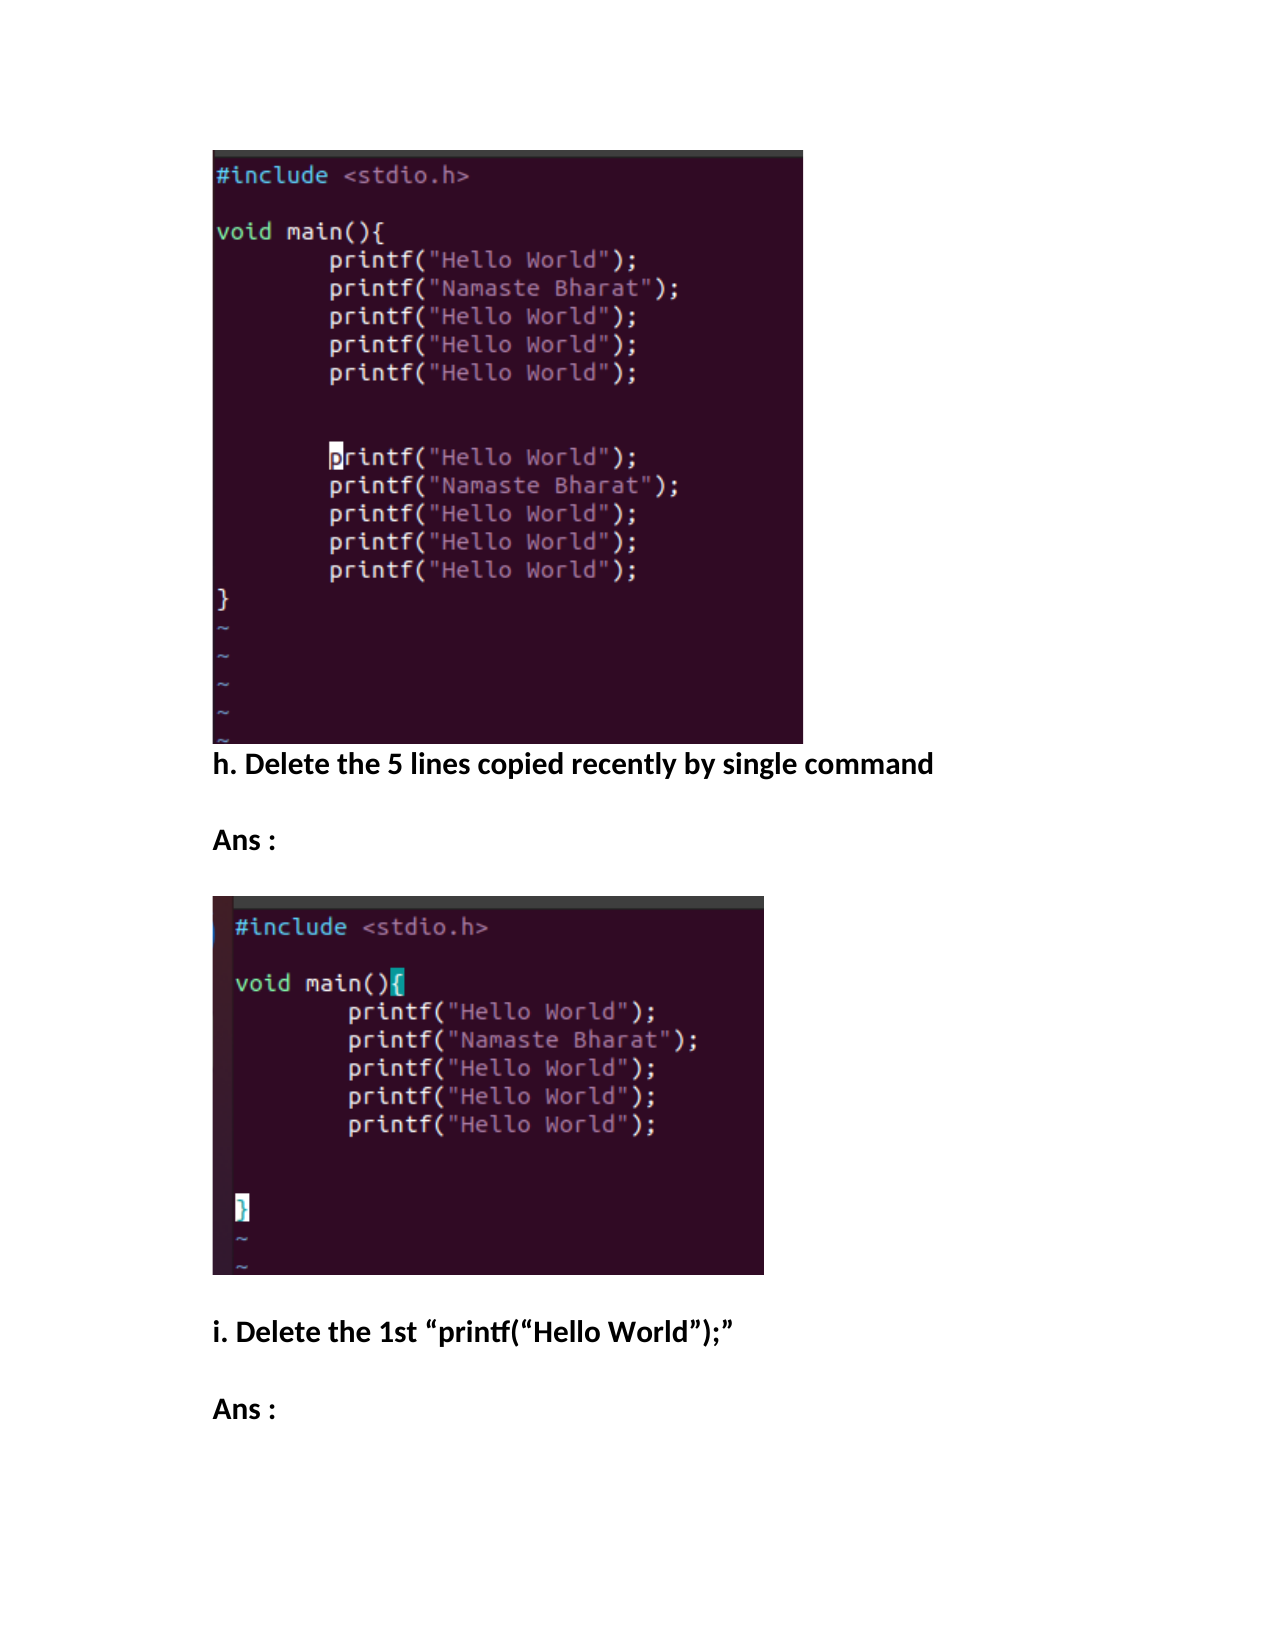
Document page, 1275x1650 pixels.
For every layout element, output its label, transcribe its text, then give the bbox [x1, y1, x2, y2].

text i. Delete the 1st “printf(“Hello World”);” [212, 1312, 1125, 1351]
picture [212, 896, 764, 1275]
text Ans : [212, 1389, 1125, 1427]
text h. Delete the 5 lines copied recently by single command [212, 744, 1125, 782]
picture [212, 150, 804, 744]
text Ans : [212, 820, 1125, 858]
